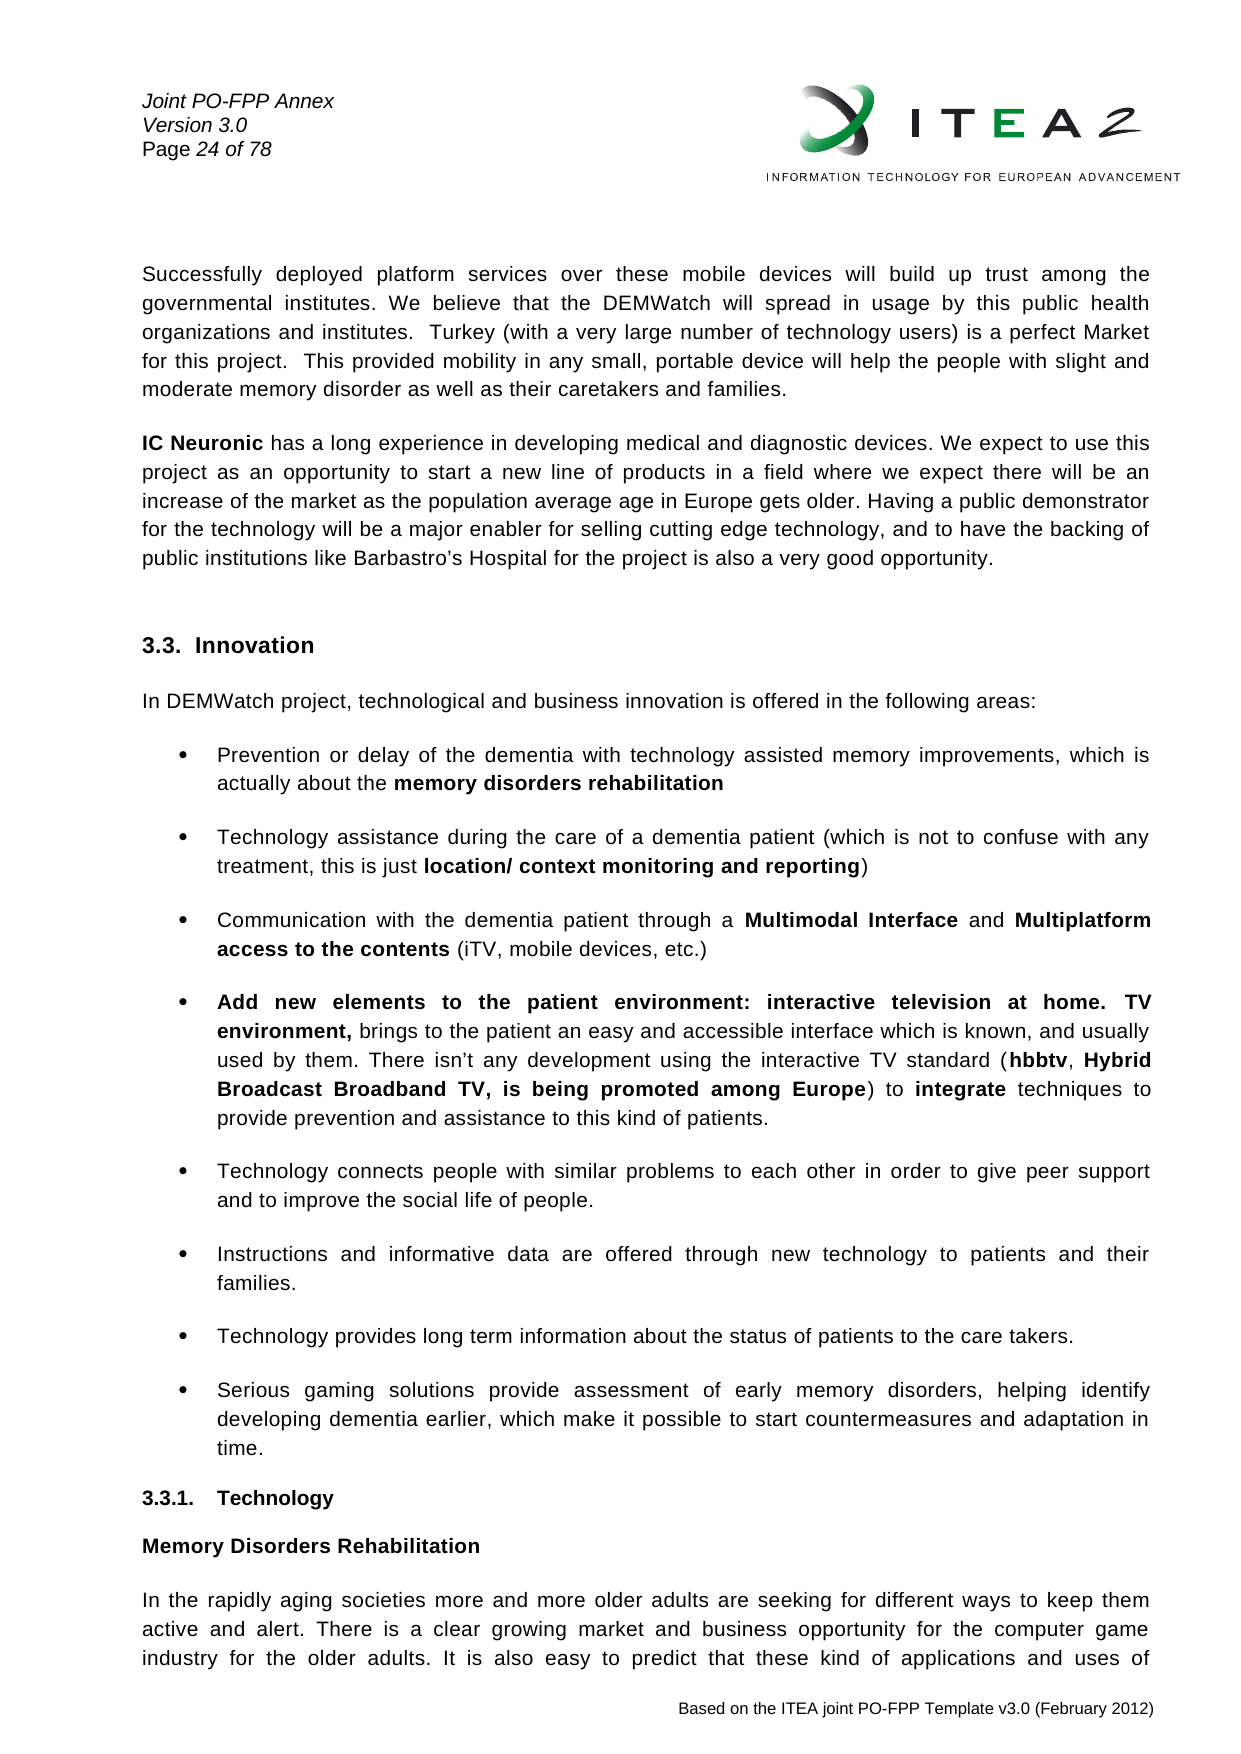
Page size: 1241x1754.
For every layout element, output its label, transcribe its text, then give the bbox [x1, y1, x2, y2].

list Instructions and informative data are offered through new technology to patients and their families. [179, 1242, 1152, 1294]
list Technology provides long term information about the status of patients to the care takers. [179, 1324, 1152, 1348]
list Add new elements to the patient environment: interactive television at home. TV environment, brings to the patient an easy and accessible interface which is known, and usually used by them. There isn’t any development using the interactive TV standard (hbbtv, Hybrid Broadcast Broadband TV, is being promoted among Europe) to integrate techniques to provide prevention and assistance to this kind of patients. [179, 990, 1152, 1129]
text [142, 1588, 1152, 1669]
subtitle Innovation [142, 632, 1152, 658]
list Serious gaming solutions provide assessment of early memory disorders, helping identify developing dementia earlier, which make it possible to start countermeasures and adaptation in time. [179, 1378, 1152, 1460]
list Technology assistance during the care of a dementia patient (which is not to confuse with any treatment, this is just location/ context monitoring and reporting) [179, 825, 1152, 878]
text IC Neuronic has a long experience in developing medical and diagnostic devices. We expect to use this project as an opportunity to start a new line of products in a field where we expect there will be an increase of the market as the population average age in Europe gets older. Having a public demonstrator for the technology will be a major enabler for selling cutting edge technology, and to have the backing of public institutions like Barbastro’s Hospital for the project is also a very good opportunity. [142, 431, 1152, 570]
text Successfully deployed platform services over these mobile devices will build up trust among the governmental institutes. We believe that the DEMWatch will spread in usage by this public health organizations and institutes. Turkey (with a very large number of technology users) is a perfect Market for this project. This provided mobility in any small, portable device will help the people with slight and moderate memory disorder as well as their caretakers and families. [142, 262, 1152, 401]
list Prevention or delay of the dementia with technology assisted memory improvements, which is actually about the memory disorders rehabilitation [179, 742, 1152, 795]
list Communication with the dementia patient through a Multimodal Interface and Multiplatform access to the contents (iTV, mobile devices, etc.) [179, 908, 1152, 960]
text Memory Disorders Rehabilitation [142, 1534, 1152, 1558]
subtitle Technology [142, 1485, 1152, 1509]
text In DEMWatch project, technological and business innovation is offered in the following areas: [142, 689, 1152, 713]
list Technology connects people with similar problems to each other in order to give peer support and to improve the social life of people. [179, 1159, 1152, 1212]
